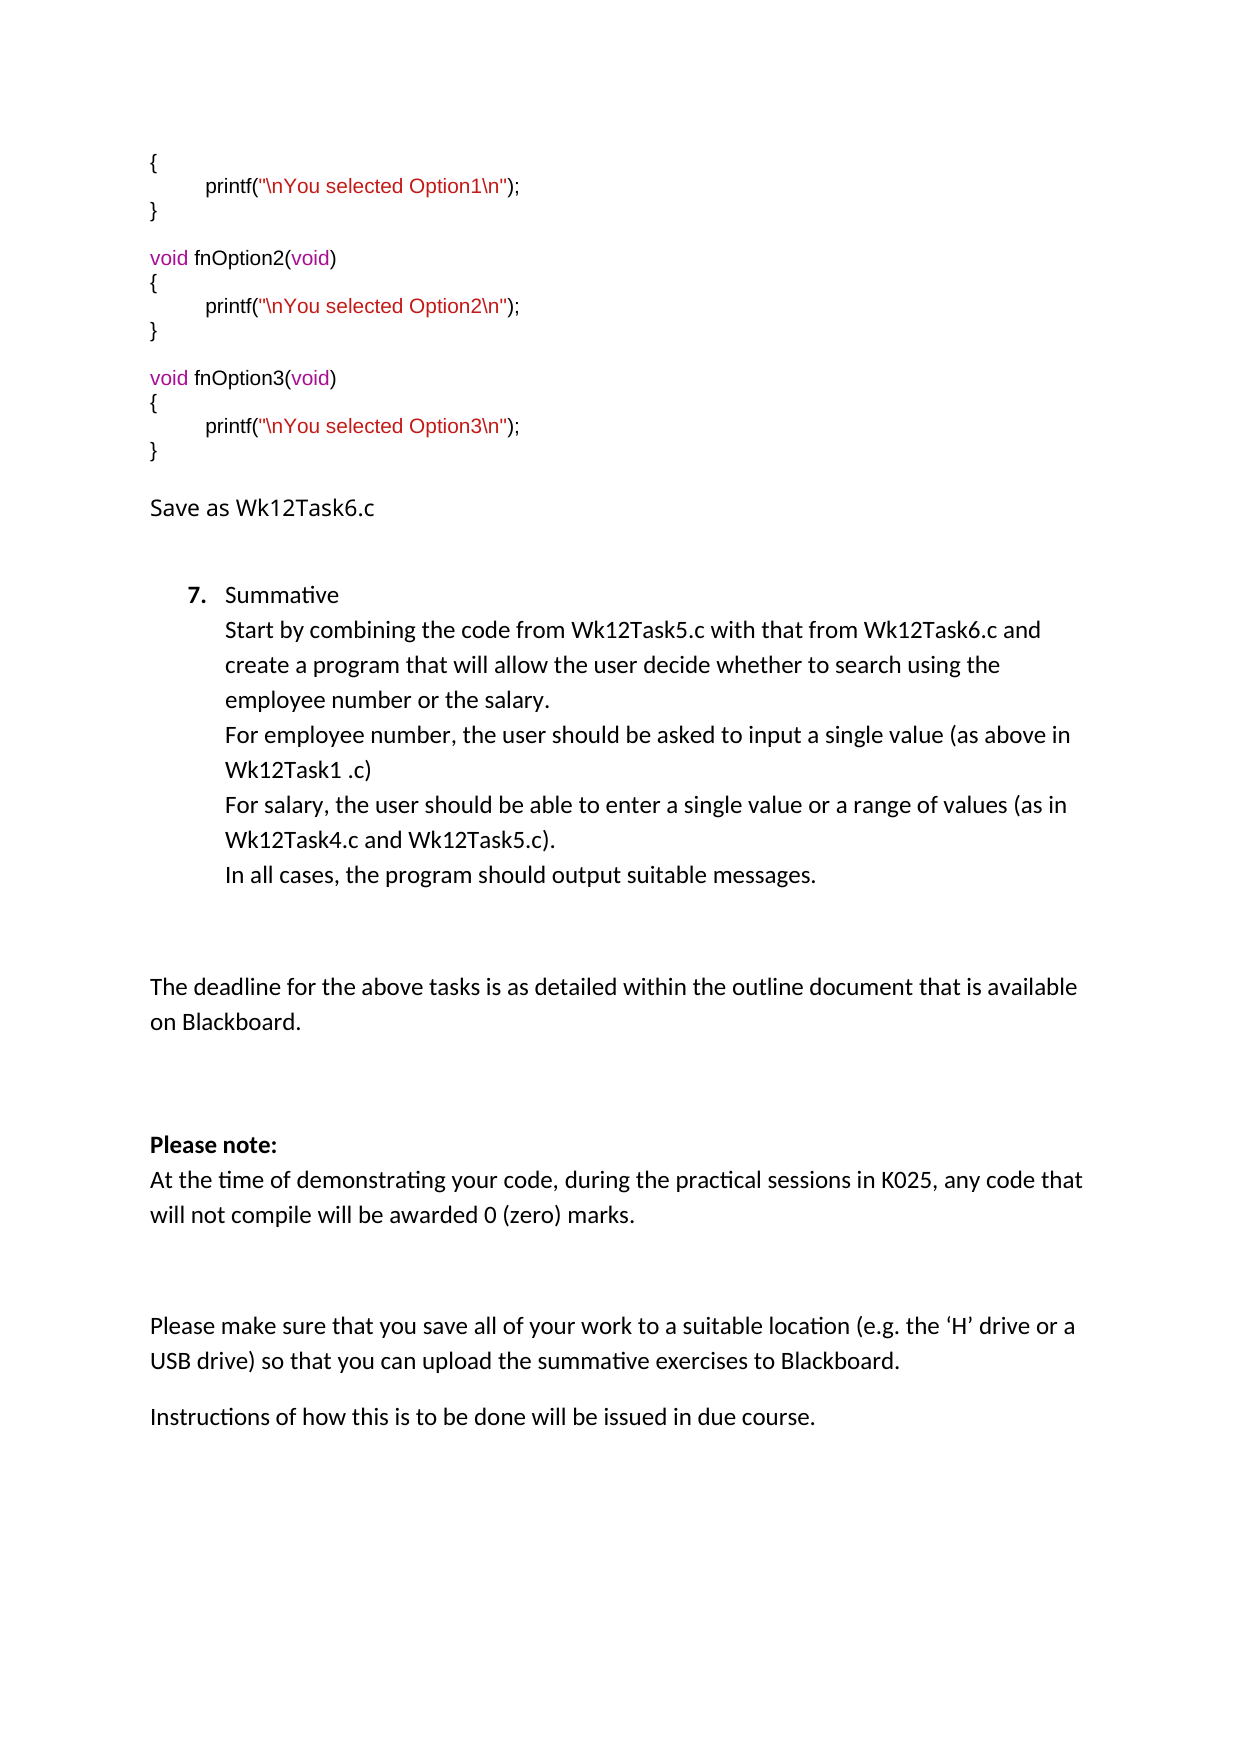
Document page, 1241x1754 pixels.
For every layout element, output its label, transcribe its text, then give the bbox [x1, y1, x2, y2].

text printf("\nYou selected Option2\n"); [150, 294, 1090, 318]
text } [150, 318, 1090, 342]
text { [150, 389, 1090, 413]
text void fnOption3(void) [150, 366, 1090, 389]
text printf("\nYou selected Option3\n"); [150, 413, 1090, 437]
text { [150, 150, 1090, 174]
text Please note: At the time of demonstrating your code, during the practical sessions in K025, any code that will not compile will be awarded 0 (zero) marks. [150, 1129, 1090, 1229]
text } [150, 198, 1090, 222]
text } Save as Wk12Task6.c [150, 437, 1090, 523]
text Instructions of how this is to be done will be issued in due course. [150, 1401, 1090, 1432]
text void fnOption2(void) [150, 246, 1090, 270]
text printf("\nYou selected Option1\n"); [150, 174, 1090, 198]
text Please make sure that you save all of your work to a suitable location (e.g. the ‘H’ drive or a USB drive) so that you can upload the summative exercises to Blackboard. [150, 1310, 1090, 1376]
list Summative Start by combining the code from Wk12Task5.c with that from Wk12Task6.c and create a program that will allow the user decide whether to search using the employee number or the salary. For employee number, the user should be asked to input a single value (as above in Wk12Task1 .c) For salary, the user should be able to enter a single value or a range of values (as in Wk12Task4.c and Wk12Task5.c). In all cases, the program should output suitable messages. [187, 579, 1090, 889]
text { [150, 270, 1090, 294]
text The deadline for the above tasks is as detailed within the outline document that is available on Blackboard. [150, 971, 1090, 1104]
